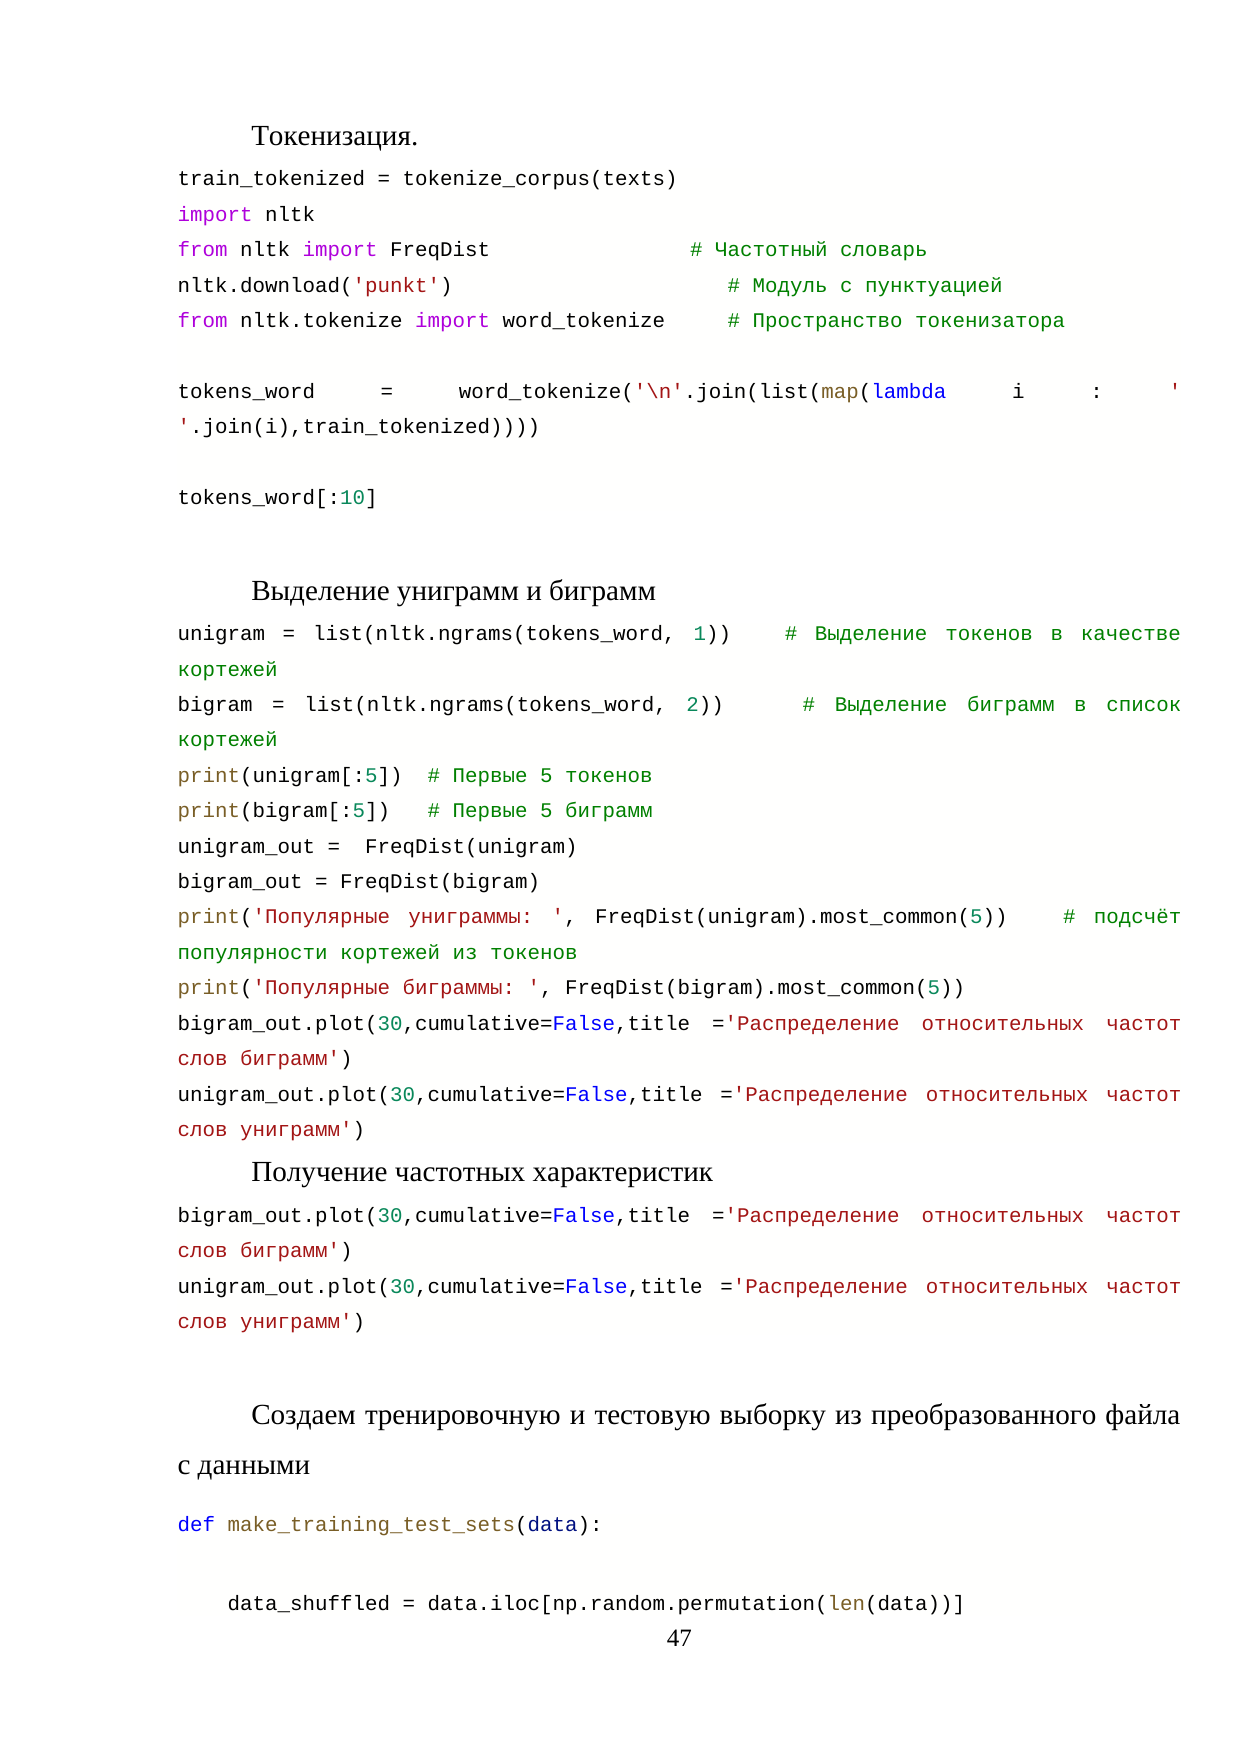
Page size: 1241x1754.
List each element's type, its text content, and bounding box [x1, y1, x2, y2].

text bigram_out.plot(30,cumulative=False,title ='Распределение относительных частот слов биграмм') [177, 1013, 1181, 1072]
text unigram_out.plot(30,cumulative=False,title ='Распределение относительных частот слов униграмм') [177, 1084, 1181, 1143]
text bigram_out.plot(30,cumulative=False,title ='Распределение относительных частот слов биграмм') [177, 1205, 1181, 1264]
text print(bigram[:5]) # Первые 5 биграмм [177, 800, 1181, 824]
text print(unigram[:5]) # Первые 5 токенов [177, 765, 1181, 788]
text tokens_word = word_tokenize('\n'.join(list(map(lambda i : ' '.join(i),train_tokenized)))) [177, 381, 1181, 440]
text bigram_out = FreqDist(bigram) [177, 871, 1181, 895]
text Получение частотных характеристик [177, 1154, 1181, 1188]
text Выделение униграмм и биграмм [177, 573, 1181, 606]
text tokens_word[:10] [177, 487, 1181, 511]
text bigram = list(nltk.ngrams(tokens_word, 2)) # Выделение биграмм в список кортежей [177, 694, 1181, 753]
text data_shuffled = data.iloc[np.random.permutation(len(data))] [177, 1593, 1181, 1616]
text unigram_out.plot(30,cumulative=False,title ='Распределение относительных частот слов униграмм') [177, 1276, 1181, 1335]
text nltk.download('punkt') # Модуль с пунктуацией [177, 275, 1181, 298]
text unigram = list(nltk.ngrams(tokens_word, 1)) # Выделение токенов в качестве кортежей [177, 623, 1181, 682]
text from nltk.tokenize import word_tokenize # Пространство токенизатора [177, 310, 1181, 334]
text unigram_out = FreqDist(unigram) [177, 836, 1181, 859]
text from nltk import FreqDist # Частотный словарь [177, 239, 1181, 263]
text Токенизация. [177, 118, 1181, 152]
text print('Популярные униграммы: ', FreqDist(unigram).most_common(5)) # подсчёт популярности кортежей из токенов [177, 907, 1181, 966]
text import nltk [177, 204, 1181, 227]
text print('Популярные биграммы: ', FreqDist(bigram).most_common(5)) [177, 977, 1181, 1001]
text Создаем тренировочную и тестовую выборку из преобразованного файла с данными [177, 1397, 1181, 1481]
text train_tokenized = tokenize_corpus(texts) [177, 168, 1181, 192]
text def make_training_test_sets(data): [177, 1514, 1181, 1538]
